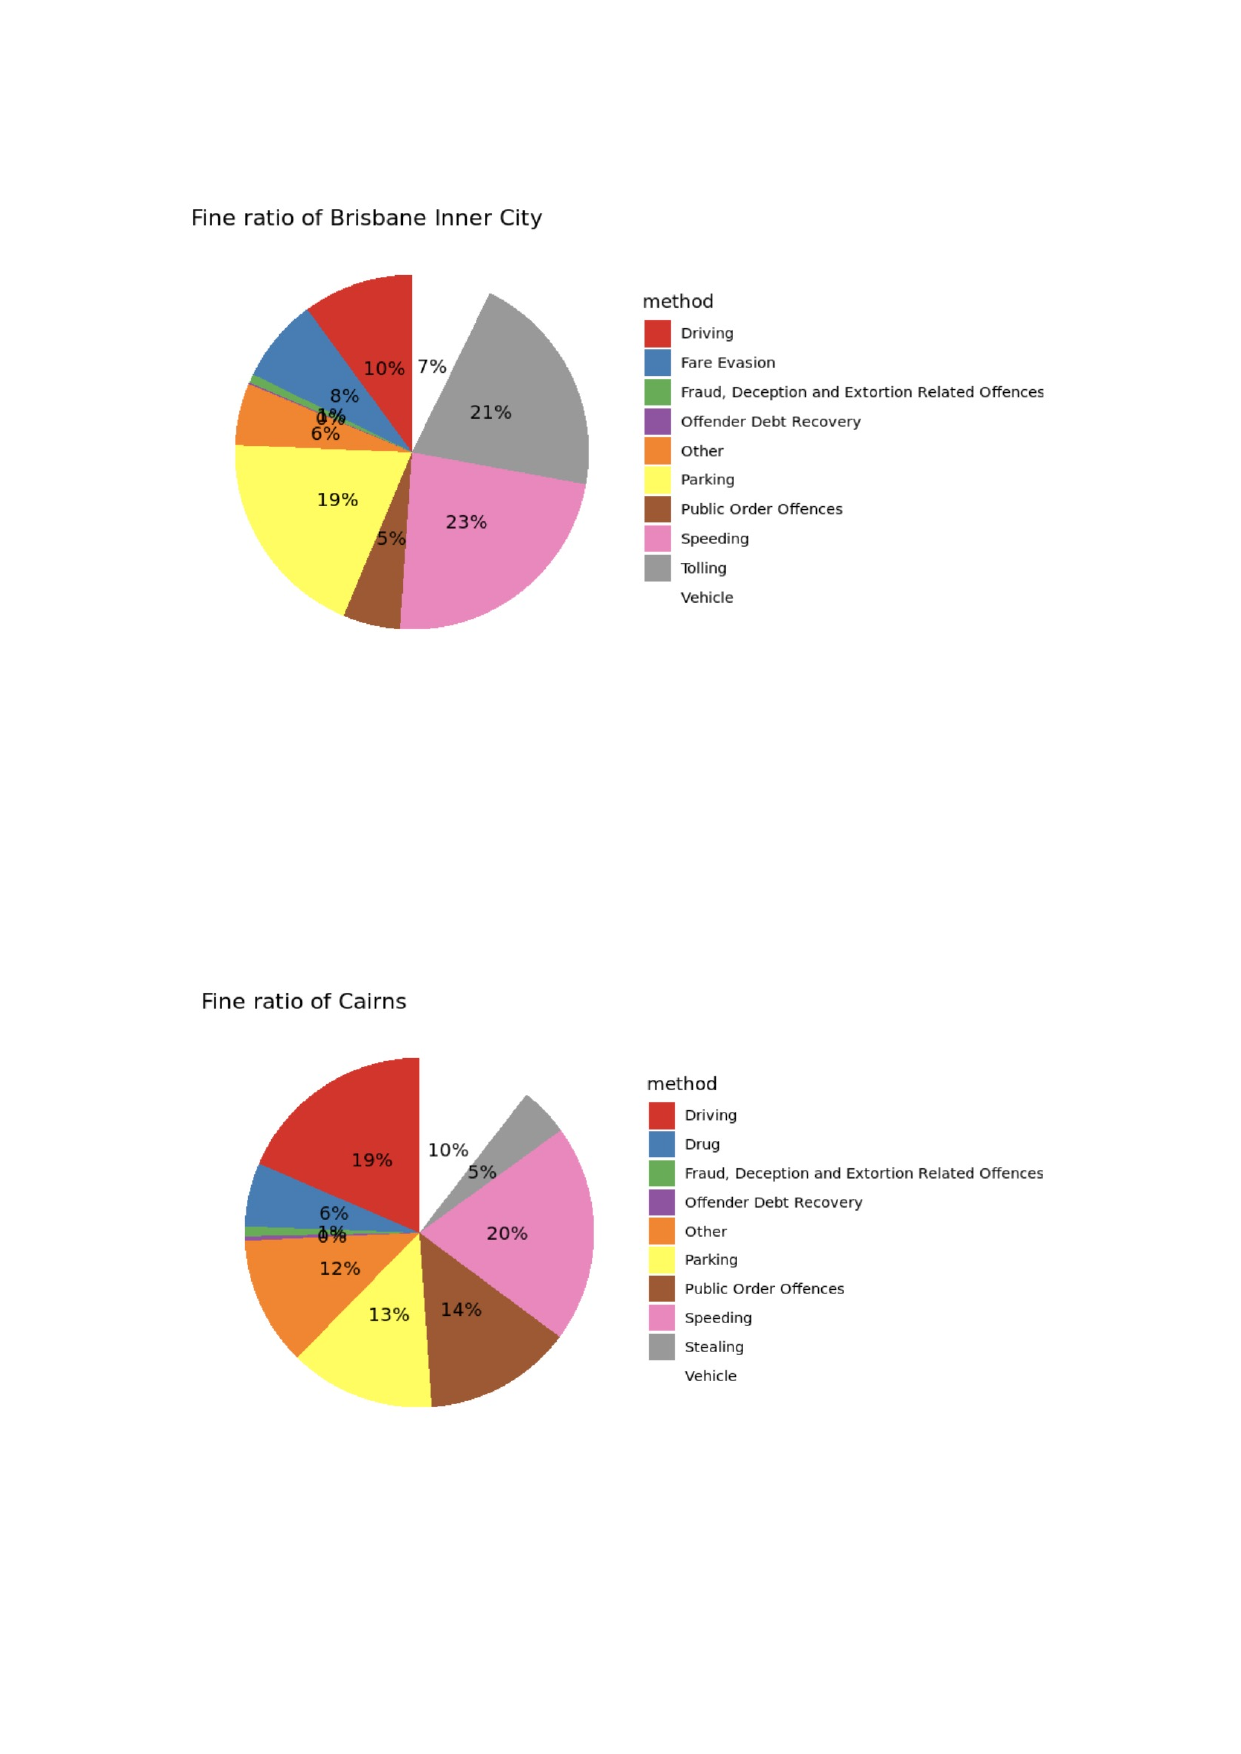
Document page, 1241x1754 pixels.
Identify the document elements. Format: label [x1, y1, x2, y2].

picture [187, 162, 1053, 653]
picture [187, 942, 1052, 1459]
